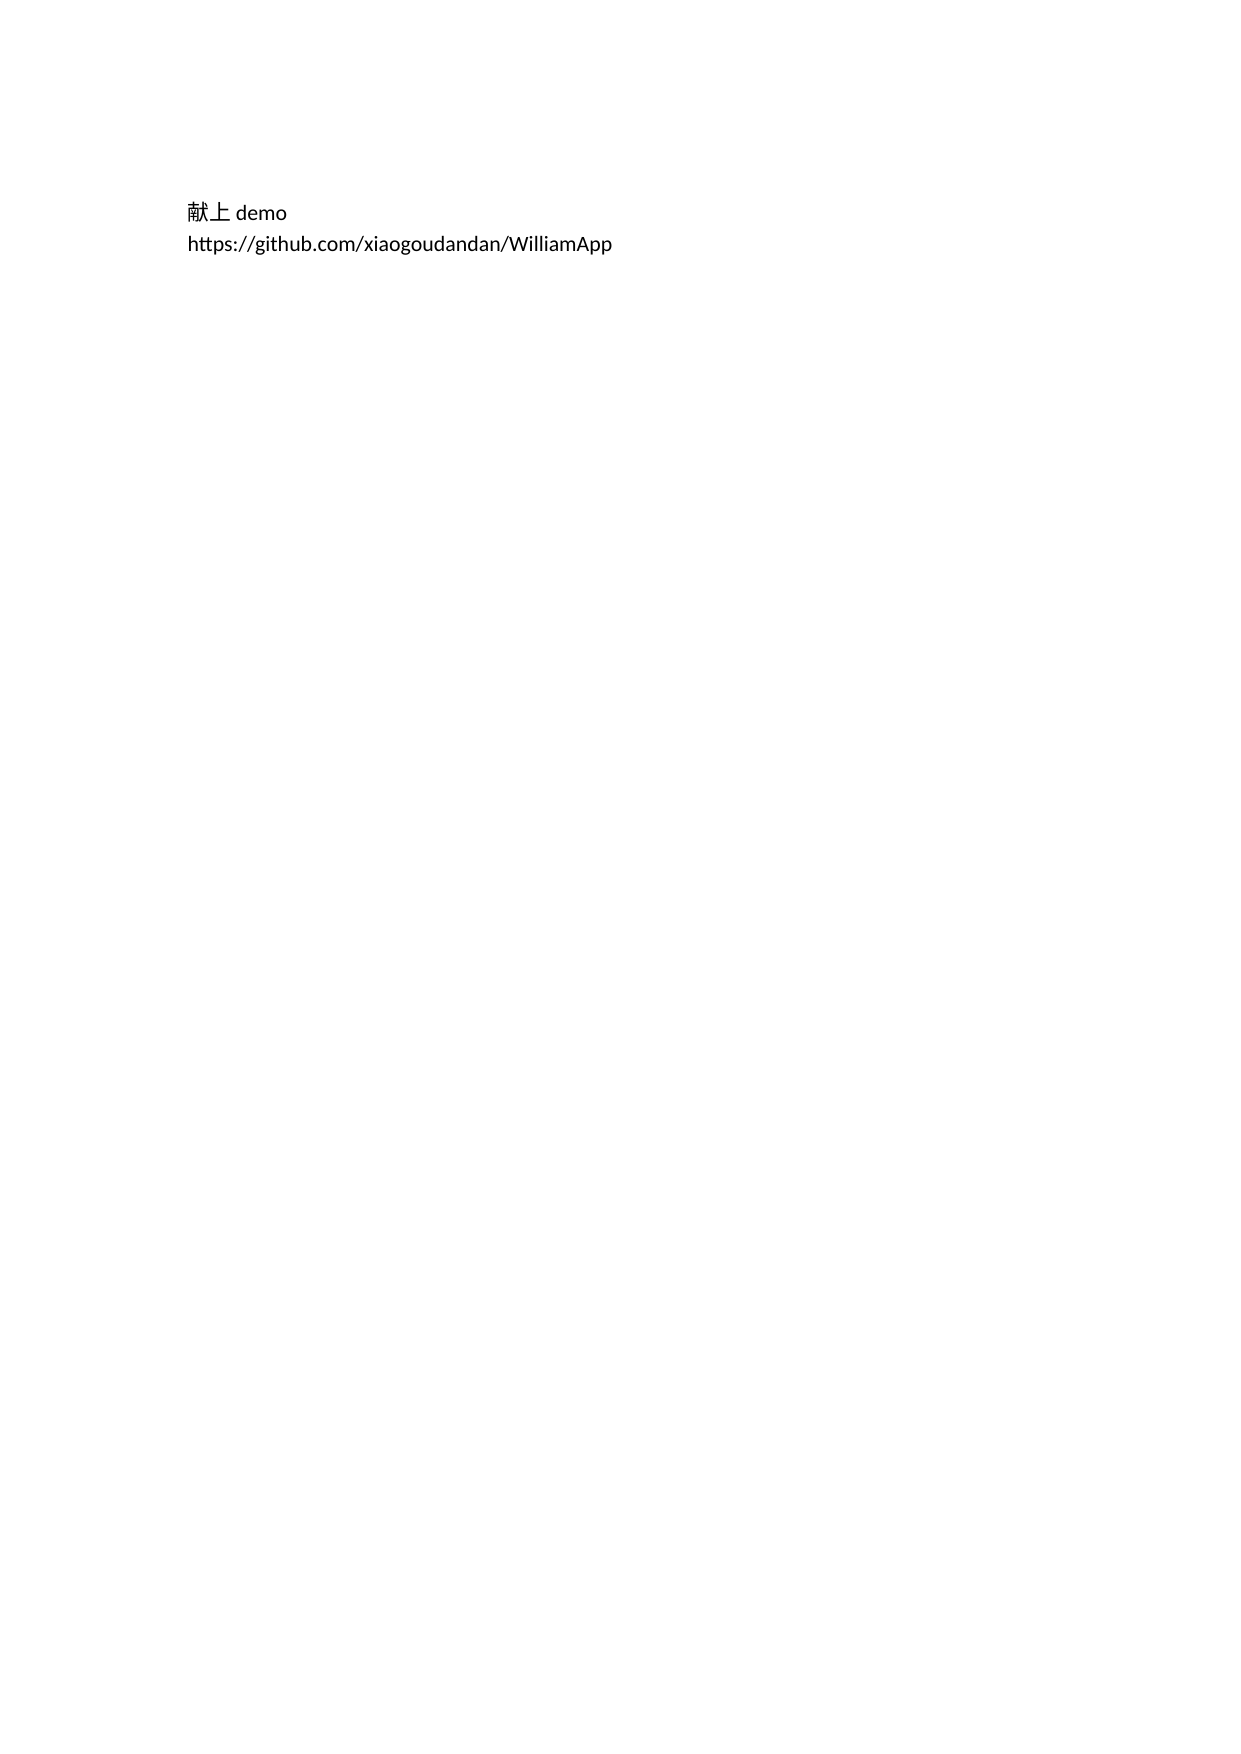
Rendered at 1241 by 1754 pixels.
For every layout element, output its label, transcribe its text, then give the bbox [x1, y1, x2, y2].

text 献上demo [187, 194, 1053, 227]
text https://github.com/xiaogoudandan/WilliamApp [187, 227, 1053, 259]
